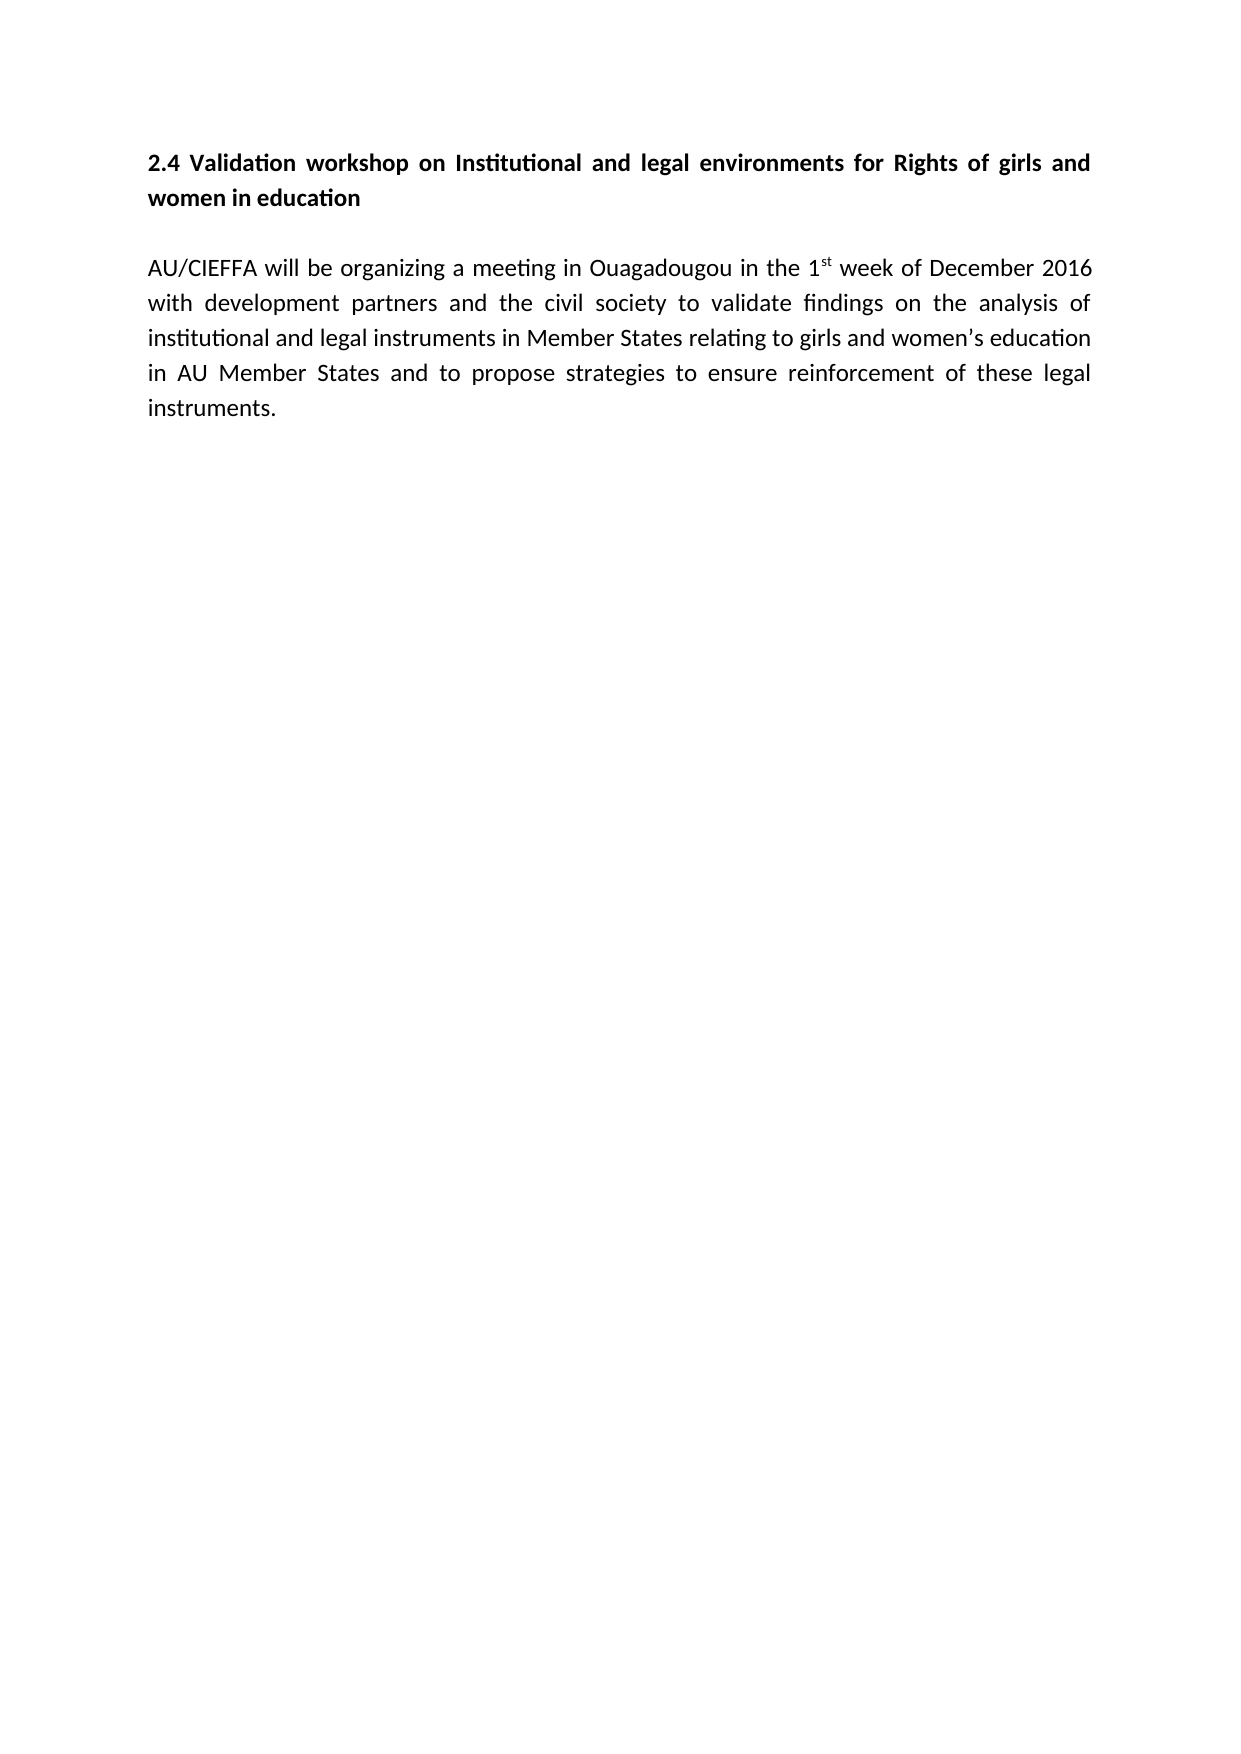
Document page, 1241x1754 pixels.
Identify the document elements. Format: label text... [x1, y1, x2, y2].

text 2.4 Validation workshop on Institutional and legal environments for Rights of girls and women in education [148, 148, 1093, 213]
text AU/CIEFFA will be organizing a meeting in Ouagadougou in the 1st week of December 2016 with development partners and the civil society to validate findings on the analysis of institutional and legal instruments in Member States relating to girls and women’s education in AU Member States and to propose strategies to ensure reinforcement of these legal instruments. [148, 253, 1093, 423]
